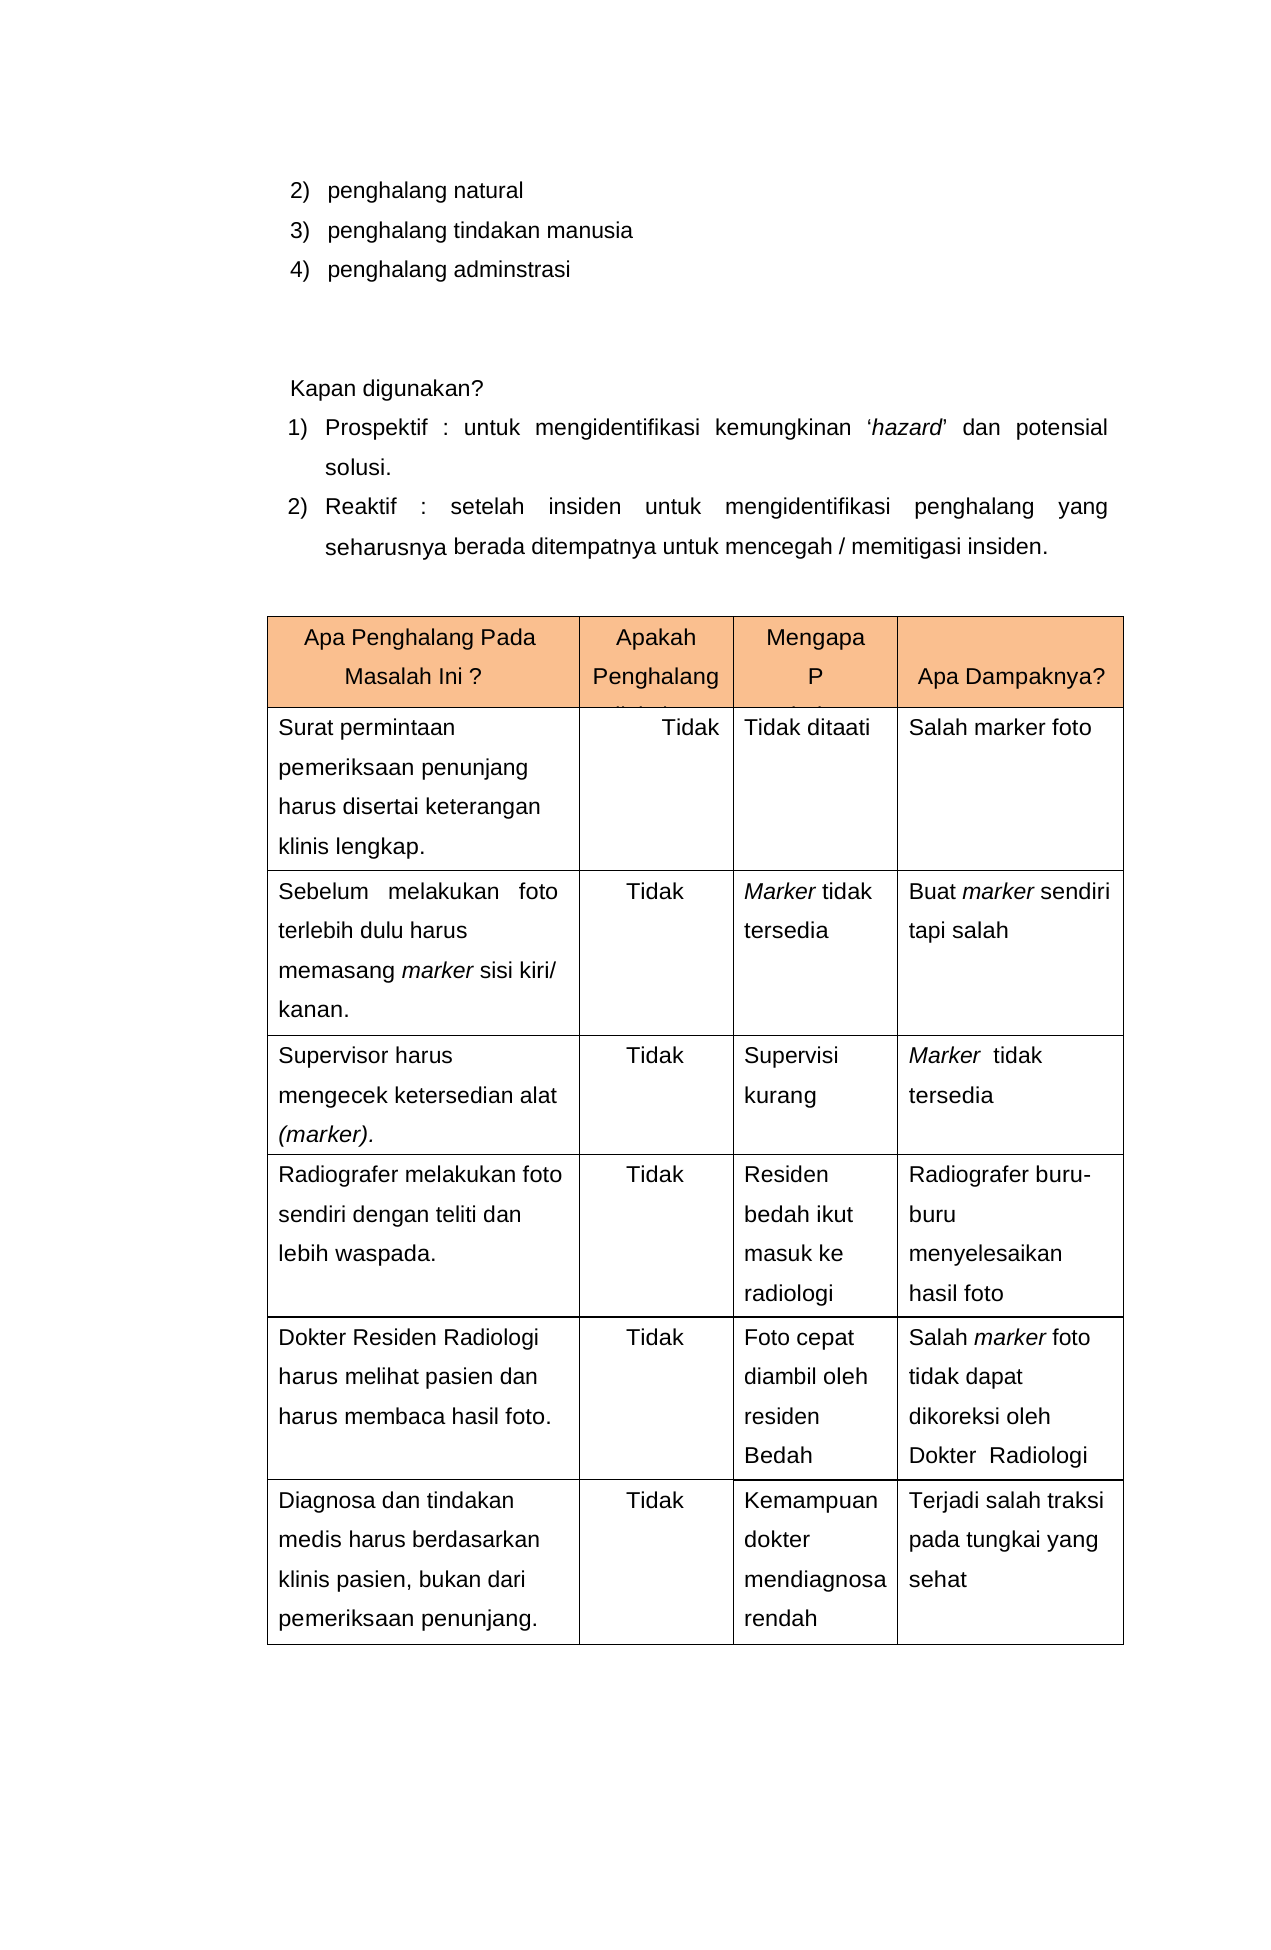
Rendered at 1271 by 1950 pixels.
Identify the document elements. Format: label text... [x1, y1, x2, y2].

table_cell Tidak [580, 1480, 733, 1643]
table_cell Residen bedah ikut masuk ke radiologi [734, 1155, 897, 1316]
table_cell Marker tidak tersedia [734, 871, 897, 1035]
list penghalang adminstrasi [290, 256, 1123, 282]
table_cell Kemampuan dokter mendiagnosa rendah [734, 1481, 897, 1643]
table_header Apa Dampaknya? [898, 617, 1123, 707]
table_cell Supervisor harus mengecek ketersedian alat (marker). [268, 1036, 579, 1154]
list Prospektif : untuk mengidentifikasi kemungkinan ‘hazard’ dan potensial solusi. [287, 414, 1108, 480]
table_cell Salah marker foto [898, 708, 1123, 870]
list penghalang natural [290, 177, 1123, 203]
list Reaktif : setelah insiden untuk mengidentifikasi penghalang yang seharusnya berada ditempatnya untuk mencegah / memitigasi insiden. [287, 493, 1108, 561]
table_cell Surat permintaan pemeriksaan penunjang harus disertai keterangan klinis lengkap. [268, 708, 579, 870]
table_cell Tidak ditaati [734, 708, 897, 870]
table_cell Tidak [580, 1155, 733, 1316]
table_cell Tidak [580, 1036, 733, 1154]
table_cell Buat marker sendiri tapi salah [898, 871, 1123, 1035]
table_cell Tidak [580, 871, 733, 1035]
table_header Apa Penghalang Pada Masalah Ini ? [268, 617, 579, 707]
table_cell Foto cepat diambil oleh residen Bedah [734, 1318, 897, 1479]
table_cell Tidak [580, 1318, 733, 1479]
table_cell Dokter Residen Radiologi harus melihat pasien dan harus membaca hasil foto. [268, 1318, 579, 1479]
text Kapan digunakan? [290, 374, 1123, 401]
table_cell Terjadi salah traksi pada tungkai yang sehat [898, 1481, 1123, 1643]
table_cell Tidak [580, 708, 733, 870]
table_header Mengapa PenghalangGagal? [734, 617, 897, 707]
list penghalang tindakan manusia [290, 217, 1123, 243]
table_header Apakah Penghalang Dilakukan? [580, 617, 733, 707]
table_cell Radiografer melakukan foto sendiri dengan teliti dan lebih waspada. [268, 1155, 579, 1316]
table_cell Salah marker foto tidak dapat dikoreksi oleh Dokter Radiologi [898, 1318, 1123, 1479]
table_cell Supervisi kurang [734, 1036, 897, 1154]
table_cell Diagnosa dan tindakan medis harus berdasarkan klinis pasien, bukan dari pemeriksaan penunjang. [268, 1480, 579, 1643]
table_cell Marker tidak tersedia [898, 1036, 1123, 1154]
table_cell Sebelum melakukan foto terlebih dulu harus memasang marker sisi kiri/ kanan. [268, 871, 579, 1035]
table_cell Radiografer buru-buru menyelesaikan hasil foto [898, 1155, 1123, 1316]
